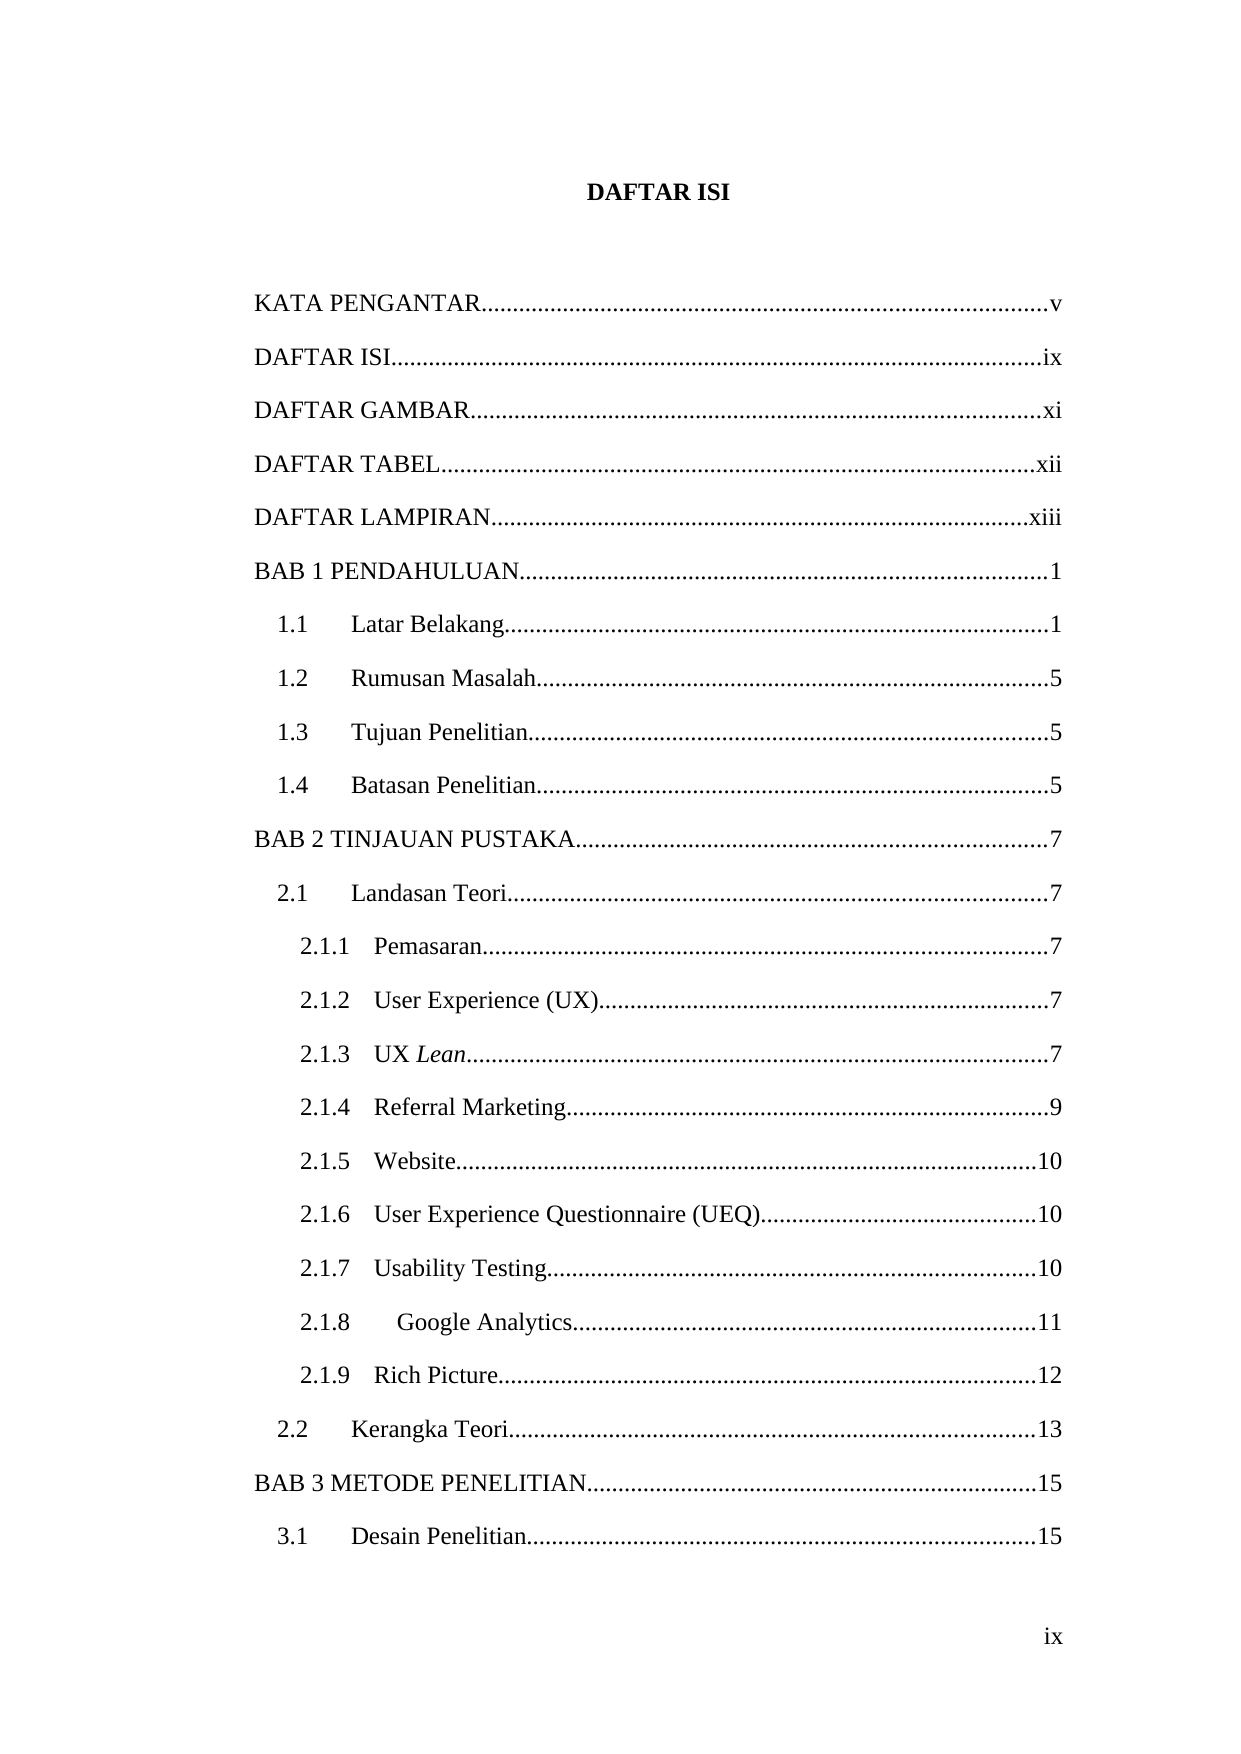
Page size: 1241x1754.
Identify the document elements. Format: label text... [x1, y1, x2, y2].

subtitle DAFTAR ISI [236, 177, 1063, 206]
